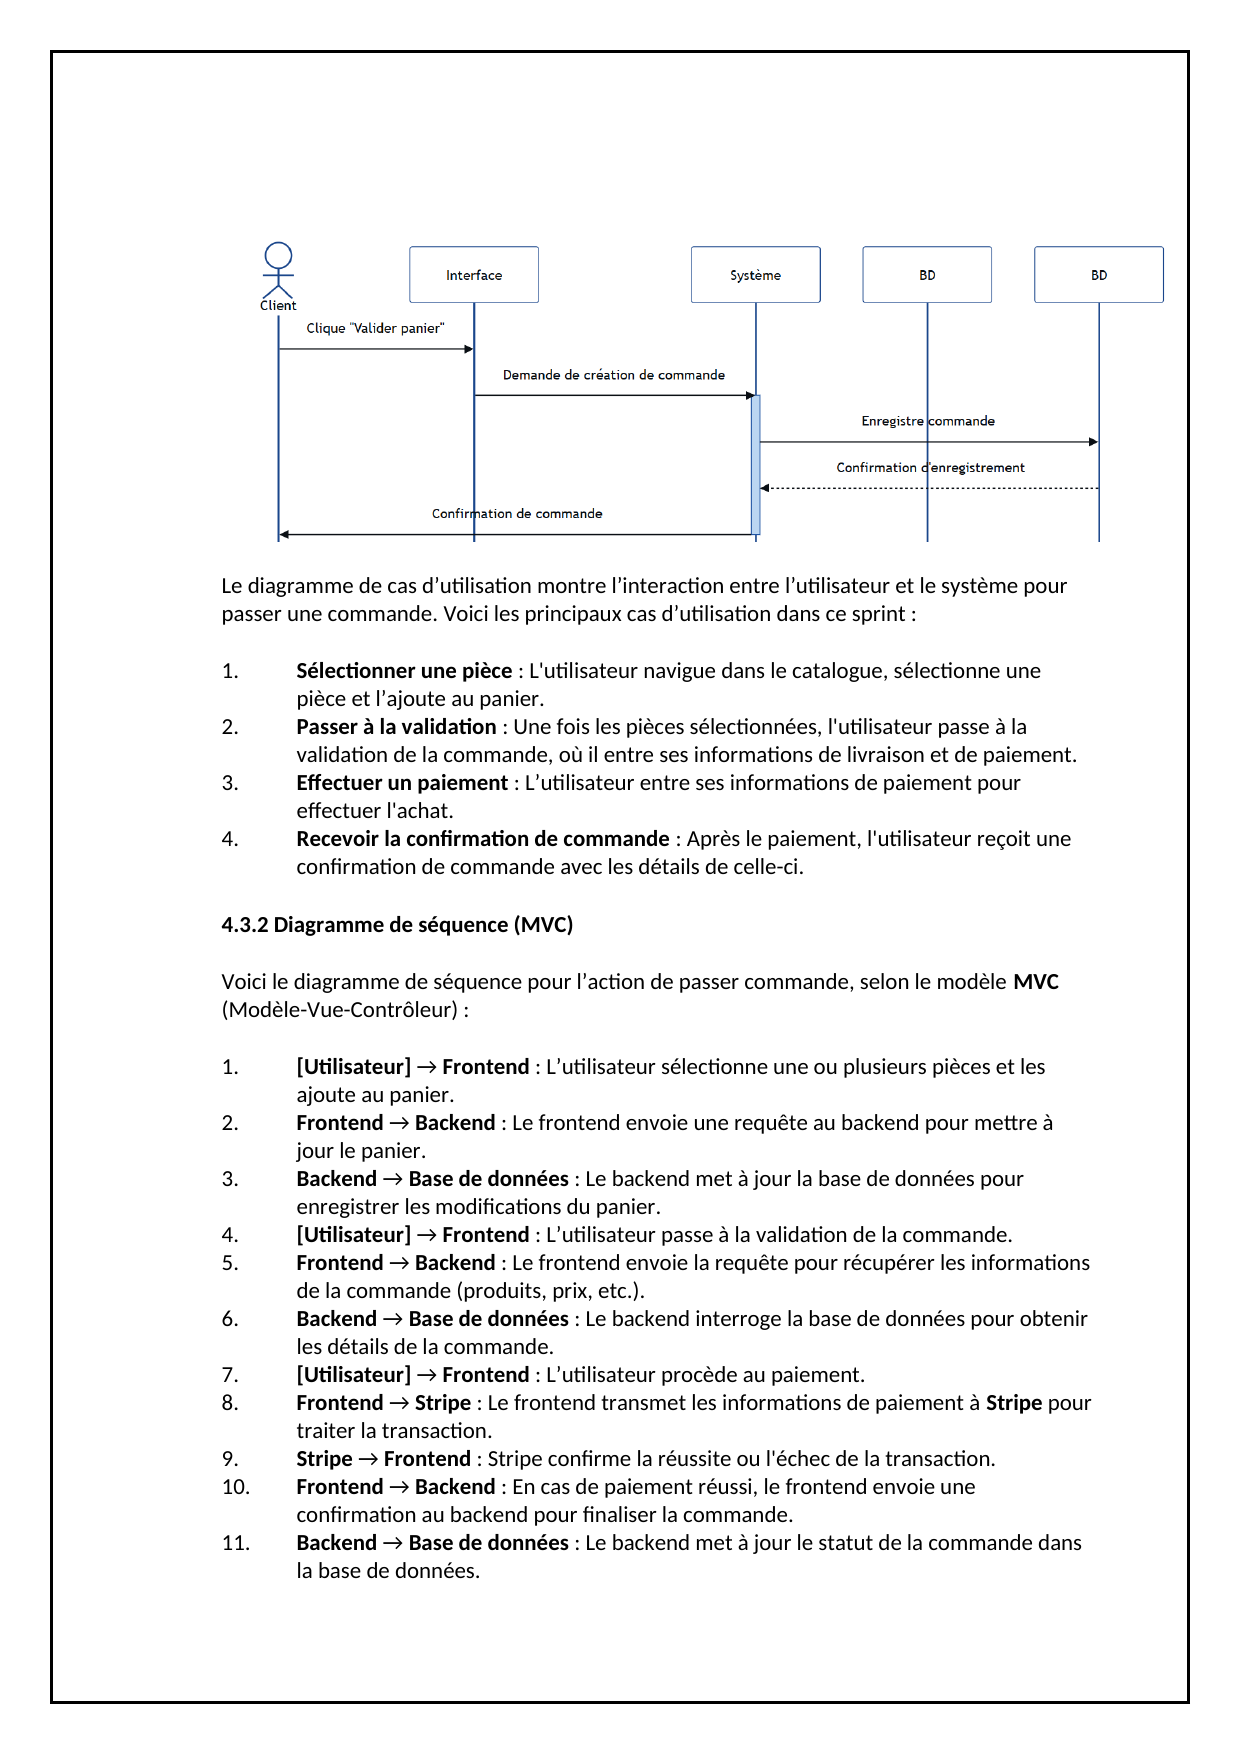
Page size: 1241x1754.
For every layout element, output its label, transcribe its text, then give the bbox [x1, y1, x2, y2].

list Backend → Base de données : Le backend met à jour la base de données pour enregistrer les modifications du panier. [221, 1164, 1093, 1220]
list Backend → Base de données : Le backend met à jour le statut de la commande dans la base de données. [221, 1528, 1093, 1584]
list Sélectionner une pièce : L'utilisateur navigue dans le catalogue, sélectionne une pièce et l’ajoute au panier. [221, 656, 1093, 712]
list Effectuer un paiement : L’utilisateur entre ses informations de paiement pour effectuer l'achat. [221, 768, 1093, 824]
list [Utilisateur] → Frontend : L’utilisateur sélectionne une ou plusieurs pièces et les ajoute au panier. [221, 1052, 1093, 1108]
subtitle 4.3.2 Diagramme de séquence (MVC) [221, 910, 1093, 938]
list Passer à la validation : Une fois les pièces sélectionnées, l'utilisateur passe à la validation de la commande, où il entre ses informations de livraison et de paiement. [221, 712, 1093, 768]
list Stripe → Frontend : Stripe confirme la réussite ou l'échec de la transaction. [221, 1444, 1093, 1472]
list Frontend → Backend : Le frontend envoie la requête pour récupérer les informations de la commande (produits, prix, etc.). [221, 1248, 1093, 1304]
list Frontend → Backend : Le frontend envoie une requête au backend pour mettre à jour le panier. [221, 1108, 1093, 1164]
list Recevoir la confirmation de commande : Après le paiement, l'utilisateur reçoit une confirmation de commande avec les détails de celle-ci. [221, 824, 1093, 881]
list Frontend → Stripe : Le frontend transmet les informations de paiement à Stripe pour traiter la transaction. [221, 1388, 1093, 1444]
list [Utilisateur] → Frontend : L’utilisateur passe à la validation de la commande. [221, 1220, 1093, 1248]
picture [221, 147, 1167, 542]
text Voici le diagramme de séquence pour l’action de passer commande, selon le modèle MVC (Modèle-Vue-Contrôleur) : [221, 967, 1093, 1023]
text Le diagramme de cas d’utilisation montre l’interaction entre l’utilisateur et le système pour passer une commande. Voici les principaux cas d’utilisation dans ce sprint : [221, 571, 1093, 627]
list Frontend → Backend : En cas de paiement réussi, le frontend envoie une confirmation au backend pour finaliser la commande. [221, 1472, 1093, 1528]
list Backend → Base de données : Le backend interroge la base de données pour obtenir les détails de la commande. [221, 1304, 1093, 1360]
list [Utilisateur] → Frontend : L’utilisateur procède au paiement. [221, 1360, 1093, 1388]
